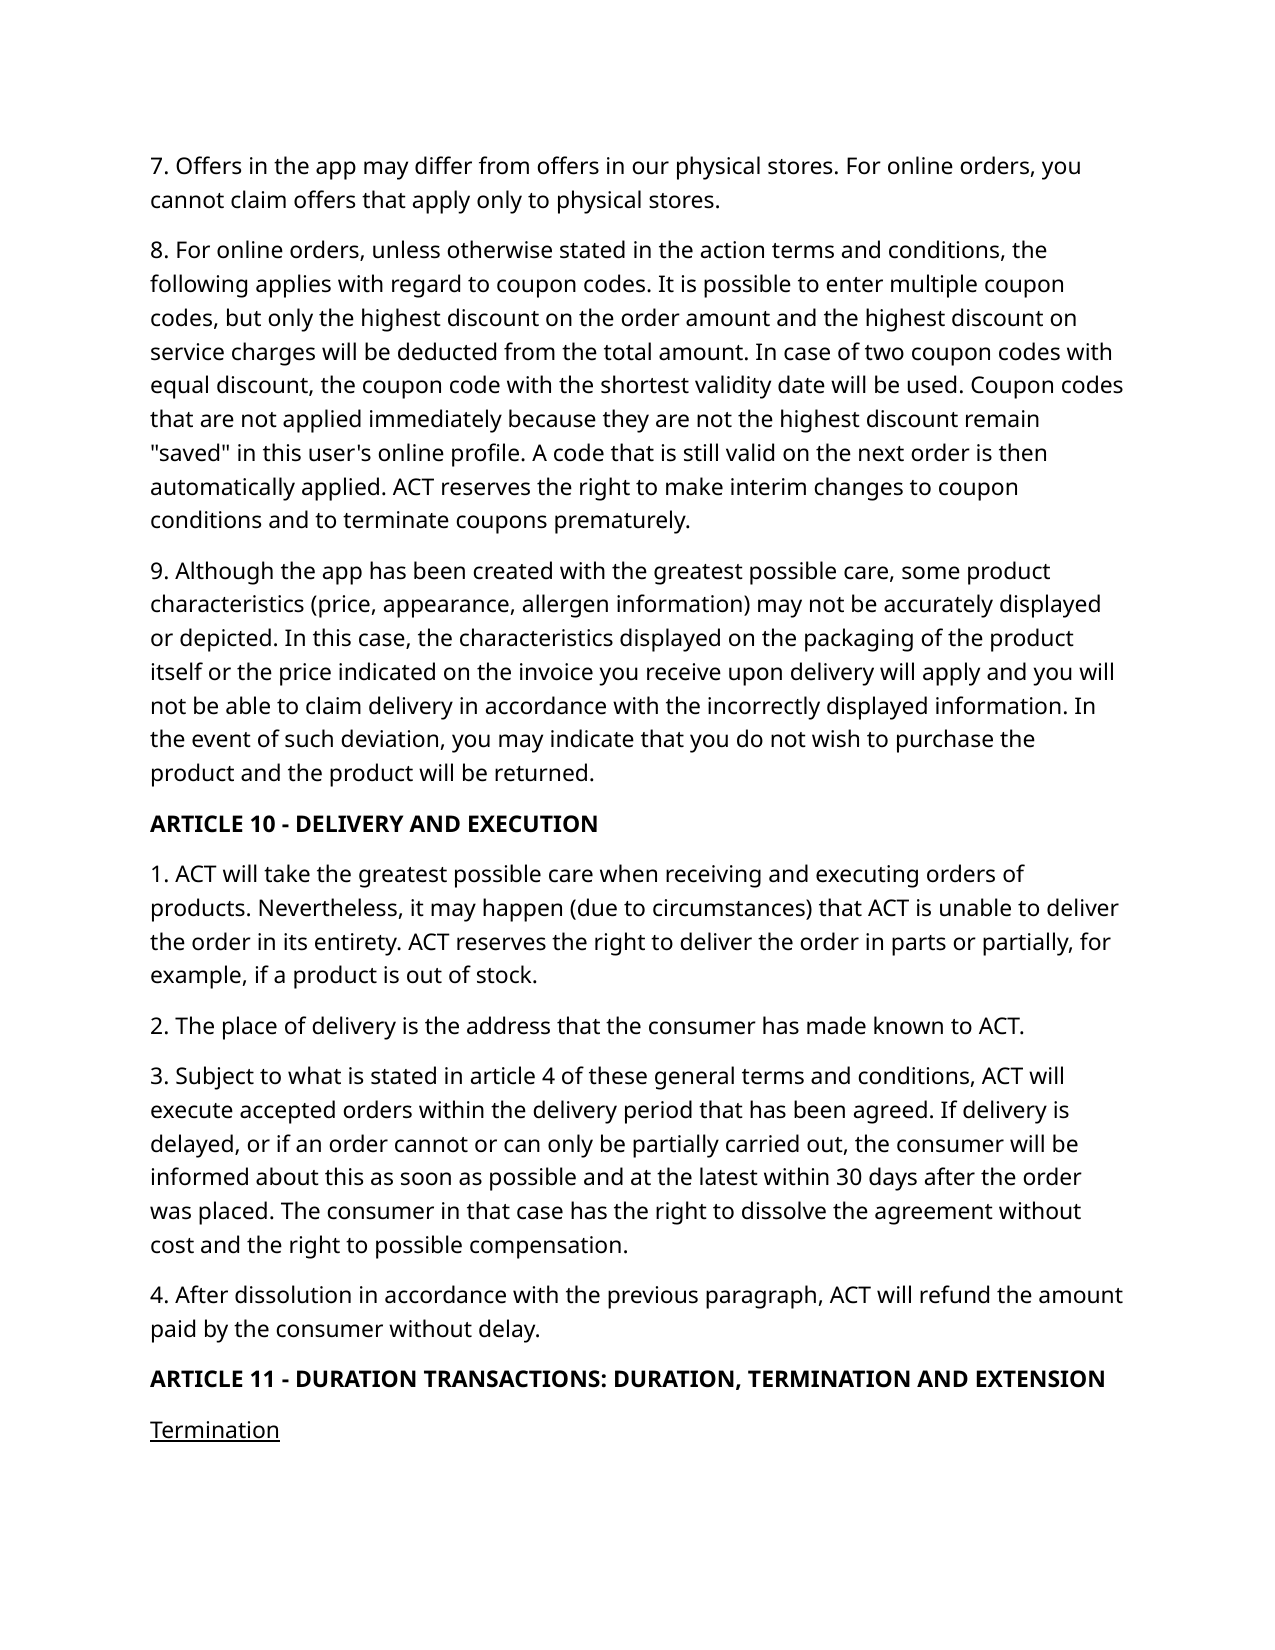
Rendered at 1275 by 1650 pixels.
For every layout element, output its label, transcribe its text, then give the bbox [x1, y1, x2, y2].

text 1. ACT will take the greatest possible care when receiving and executing orders of products. Nevertheless, it may happen (due to circumstances) that ACT is unable to deliver the order in its entirety. ACT reserves the right to deliver the order in parts or partially, for example, if a product is out of stock. [150, 858, 1125, 990]
text 8. For online orders, unless otherwise stated in the action terms and conditions, the following applies with regard to coupon codes. It is possible to enter multiple coupon codes, but only the highest discount on the order amount and the highest discount on service charges will be deducted from the total amount. In case of two coupon codes with equal discount, the coupon code with the shortest validity date will be used. Coupon codes that are not applied immediately because they are not the highest discount remain "saved" in this user's online profile. A code that is still valid on the next order is then automatically applied. ACT reserves the right to make interim changes to coupon conditions and to terminate coupons prematurely. [150, 234, 1125, 535]
text 3. Subject to what is stated in article 4 of these general terms and conditions, ACT will execute accepted orders within the delivery period that has been agreed. If delivery is delayed, or if an order cannot or can only be partially carried out, the consumer will be informed about this as soon as possible and at the latest within 30 days after the order was placed. The consumer in that case has the right to dissolve the agreement without cost and the right to possible compensation. [150, 1060, 1125, 1260]
text ARTICLE 11 - DURATION TRANSACTIONS: DURATION, TERMINATION AND EXTENSION [150, 1363, 1125, 1394]
text ARTICLE 10 - DELIVERY AND EXECUTION [150, 807, 1125, 839]
text 9. Although the app has been created with the greatest possible care, some product characteristics (price, appearance, allergen information) may not be accurately displayed or depicted. In this case, the characteristics displayed on the packaging of the product itself or the price indicated on the invoice you receive upon delivery will apply and you will not be able to claim delivery in accordance with the incorrectly displayed information. In the event of such deviation, you may indicate that you do not wish to purchase the product and the product will be returned. [150, 554, 1125, 788]
text Termination [150, 1414, 1125, 1445]
text 2. The place of delivery is the address that the consumer has made known to ACT. [150, 1009, 1125, 1041]
text 4. After dissolution in accordance with the previous paragraph, ACT will refund the amount paid by the consumer without delay. [150, 1279, 1125, 1344]
text 7. Offers in the app may differ from offers in our physical stores. For online orders, you cannot claim offers that apply only to physical stores. [150, 150, 1125, 215]
